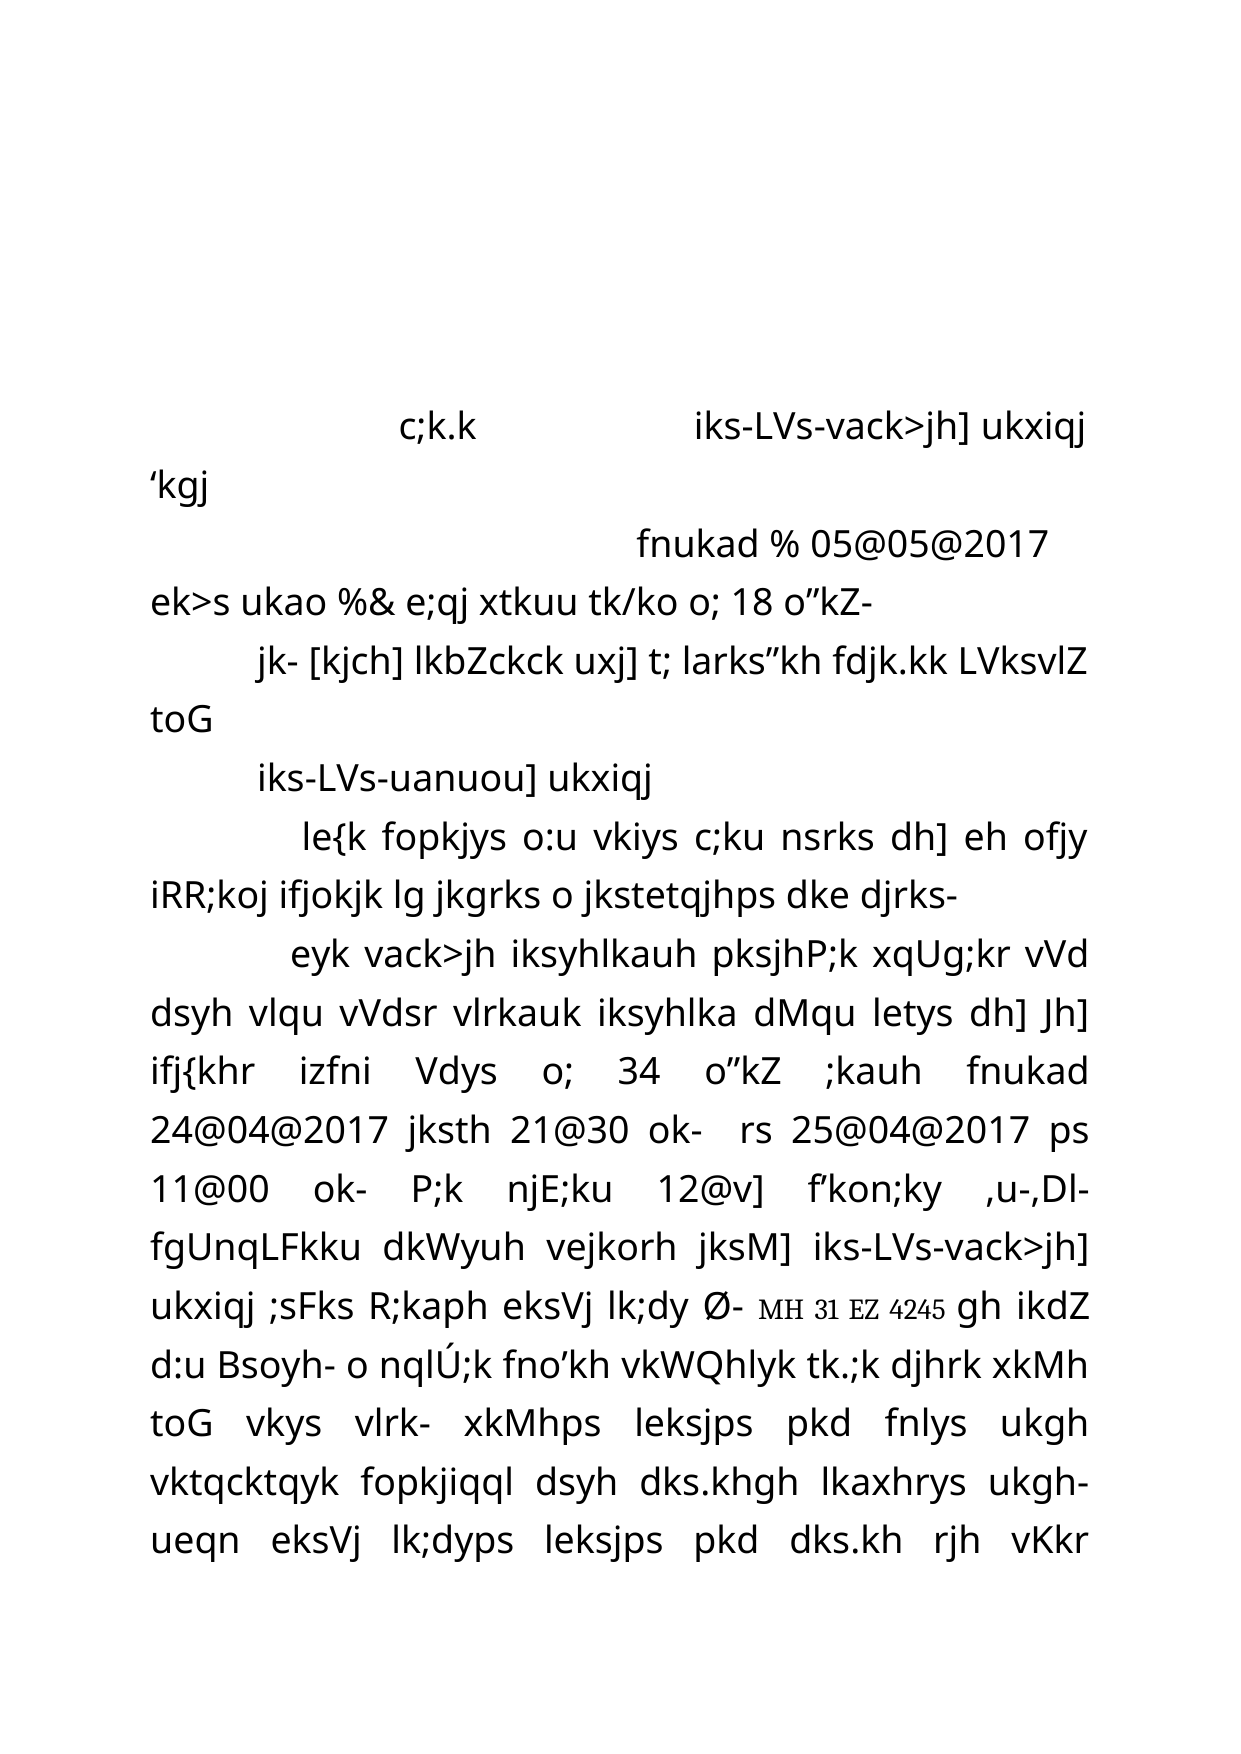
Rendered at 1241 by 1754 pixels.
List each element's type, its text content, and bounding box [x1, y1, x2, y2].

text jk- [kjch] lkbZckck uxj] t; larks”kh fdjk.kk LVksvlZ toG [150, 634, 1090, 744]
text fnukad % 05@05@2017 ek>s ukao %& e;qj xtkuu tk/ko o; 18 o”kZ- [150, 517, 1090, 627]
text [150, 927, 1090, 1565]
text c;k.k iks-LVs-vack>jh] ukxiqj ‘kgj [150, 399, 1090, 509]
text le{k fopkjys o:u vkiys c;ku nsrks dh] eh ofjy iRR;koj ifjokjk lg jkgrks o jkstetqjhps dke djrks- [150, 810, 1090, 920]
text iks-LVs-uanuou] ukxiqj [150, 751, 1090, 802]
